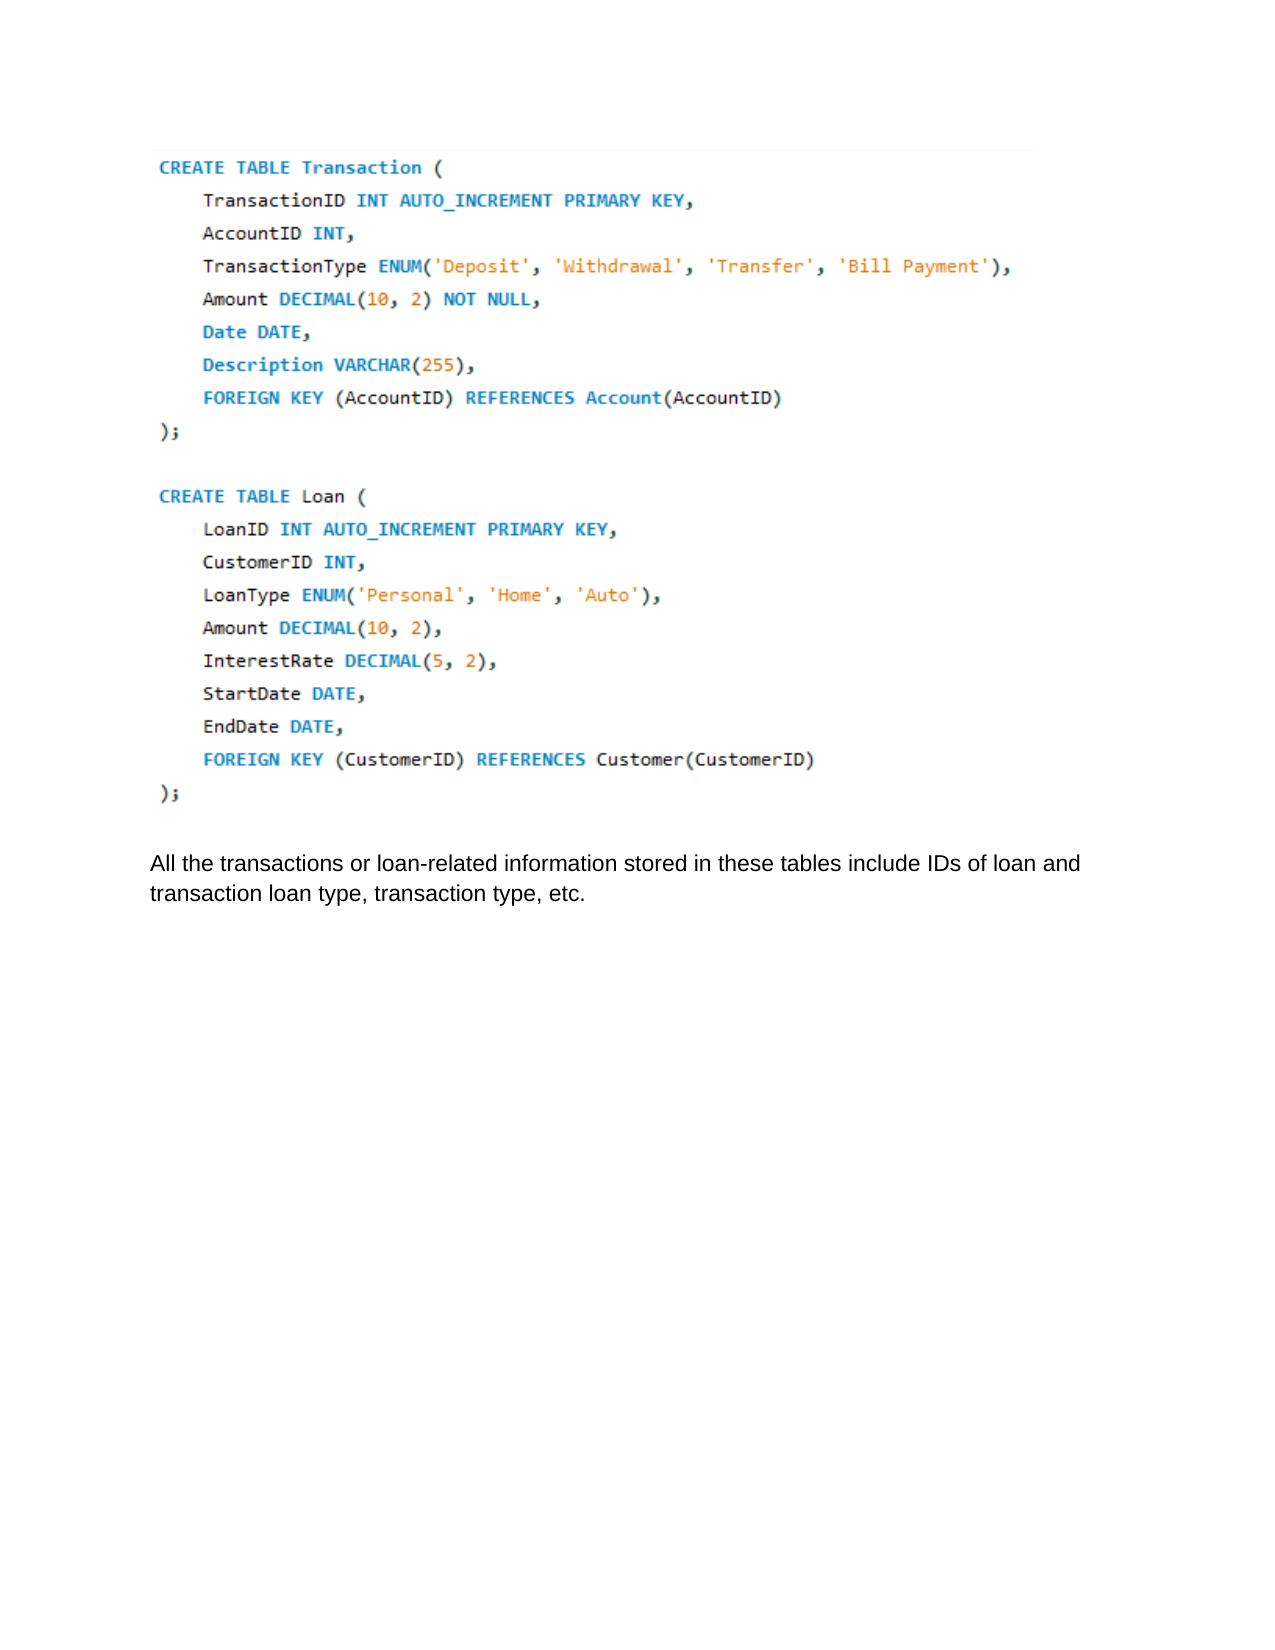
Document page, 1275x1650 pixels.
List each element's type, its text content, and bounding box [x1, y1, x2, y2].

picture [150, 150, 1036, 816]
text All the transactions or loan-related information stored in these tables include IDs of loan and transaction loan type, transaction type, etc. [150, 850, 1125, 906]
